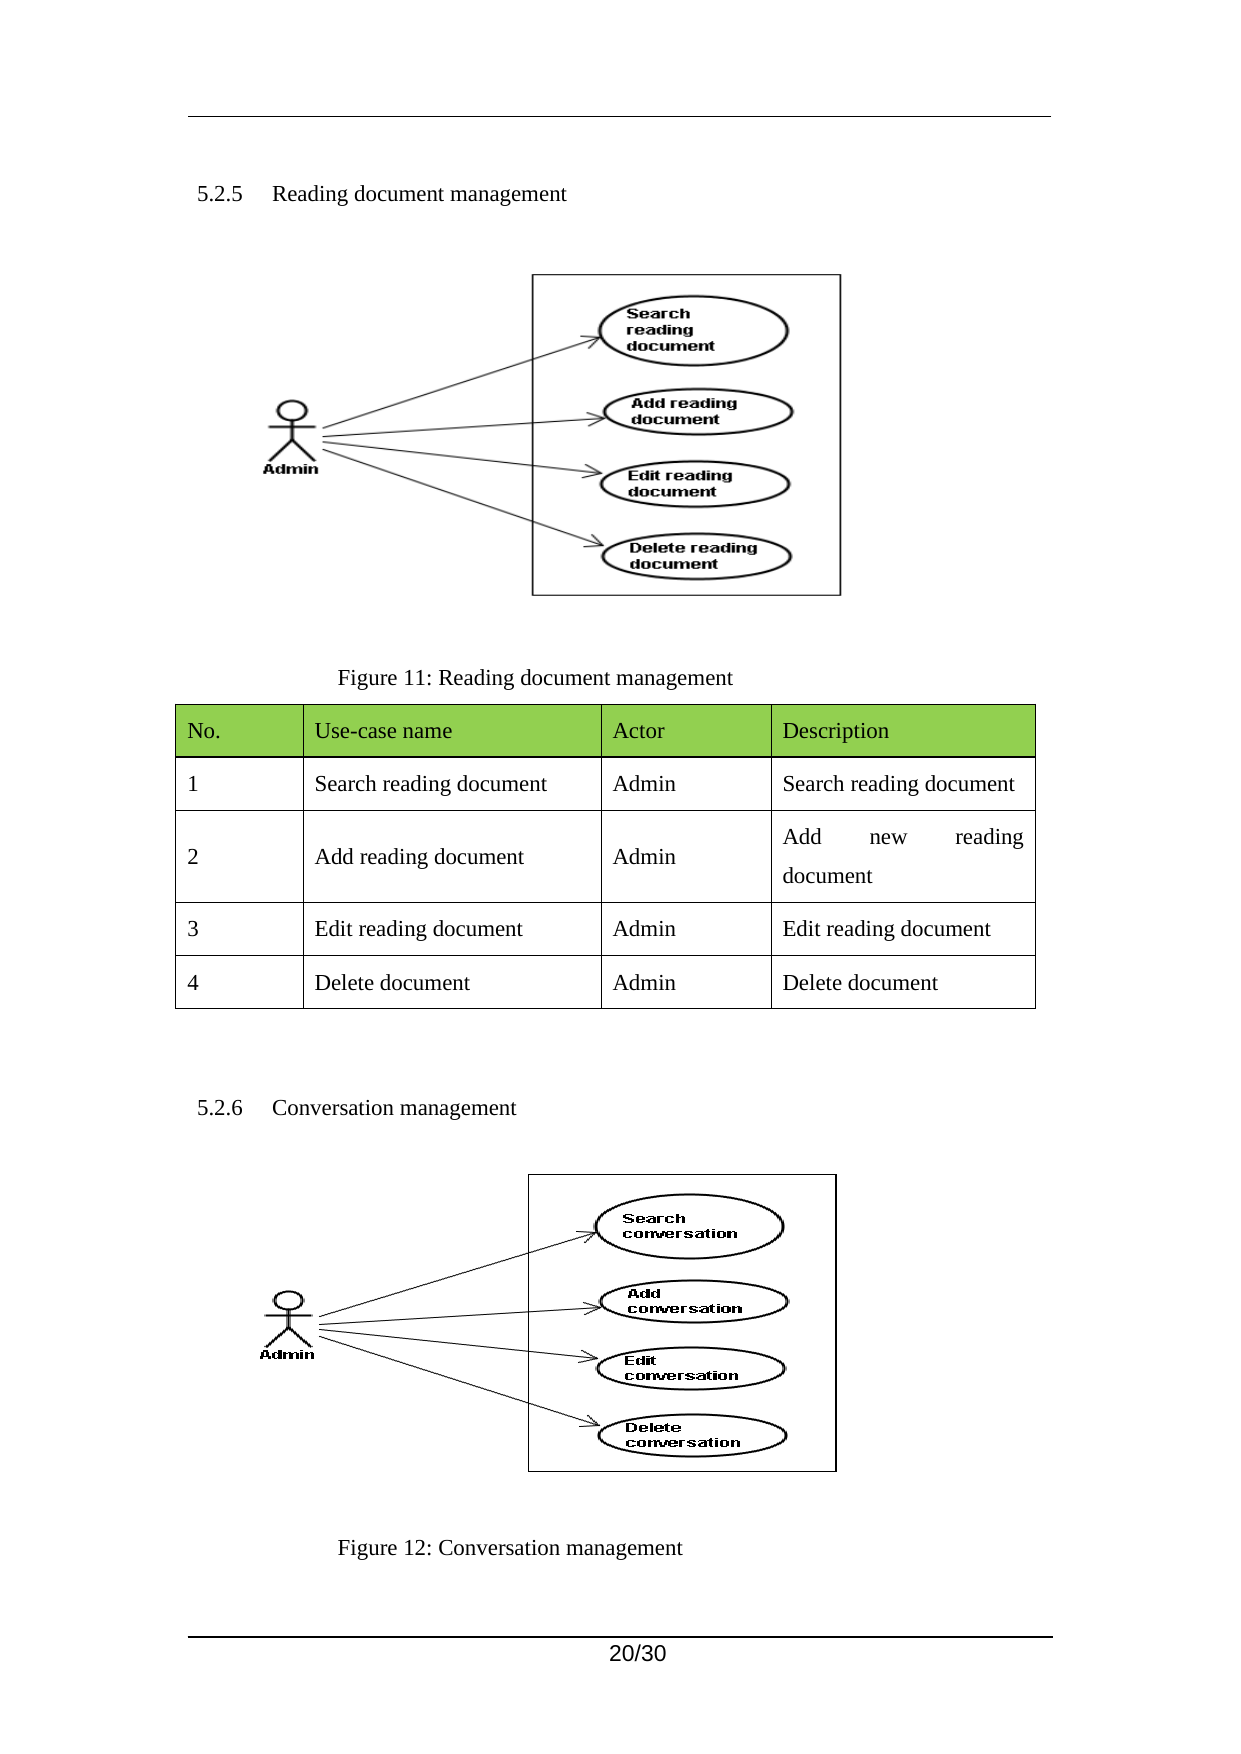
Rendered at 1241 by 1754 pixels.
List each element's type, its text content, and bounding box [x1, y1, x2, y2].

table_cell 3 [176, 903, 303, 955]
table_cell 4 [176, 956, 303, 1008]
list Figure 11: Reading document management [187, 664, 1053, 690]
table_cell Search reading document [304, 758, 601, 809]
table_cell Edit reading document [304, 903, 601, 955]
picture [187, 1145, 926, 1508]
table_cell Search reading document [772, 758, 1035, 809]
table_cell Edit reading document [772, 903, 1035, 955]
table_cell Admin [602, 811, 771, 902]
table_cell Delete document [304, 956, 601, 1008]
table_cell 2 [176, 811, 303, 902]
table_cell Admin [602, 956, 771, 1008]
table_header Description [772, 705, 1035, 756]
table_cell Add reading document [304, 811, 601, 902]
table_header No. [176, 705, 303, 756]
text Figure 12: Conversation management [187, 1534, 1053, 1560]
table_cell Admin [602, 903, 771, 955]
table_header Actor [602, 705, 771, 756]
table_cell Delete document [772, 956, 1035, 1008]
table_cell Admin [602, 758, 771, 809]
table_cell Add new reading document [772, 811, 1035, 902]
picture [187, 232, 957, 639]
subtitle Conversation management [197, 1093, 1053, 1120]
table_cell 1 [176, 758, 303, 809]
table_header Use-case name [304, 705, 601, 756]
subtitle Reading document management [197, 180, 1053, 206]
